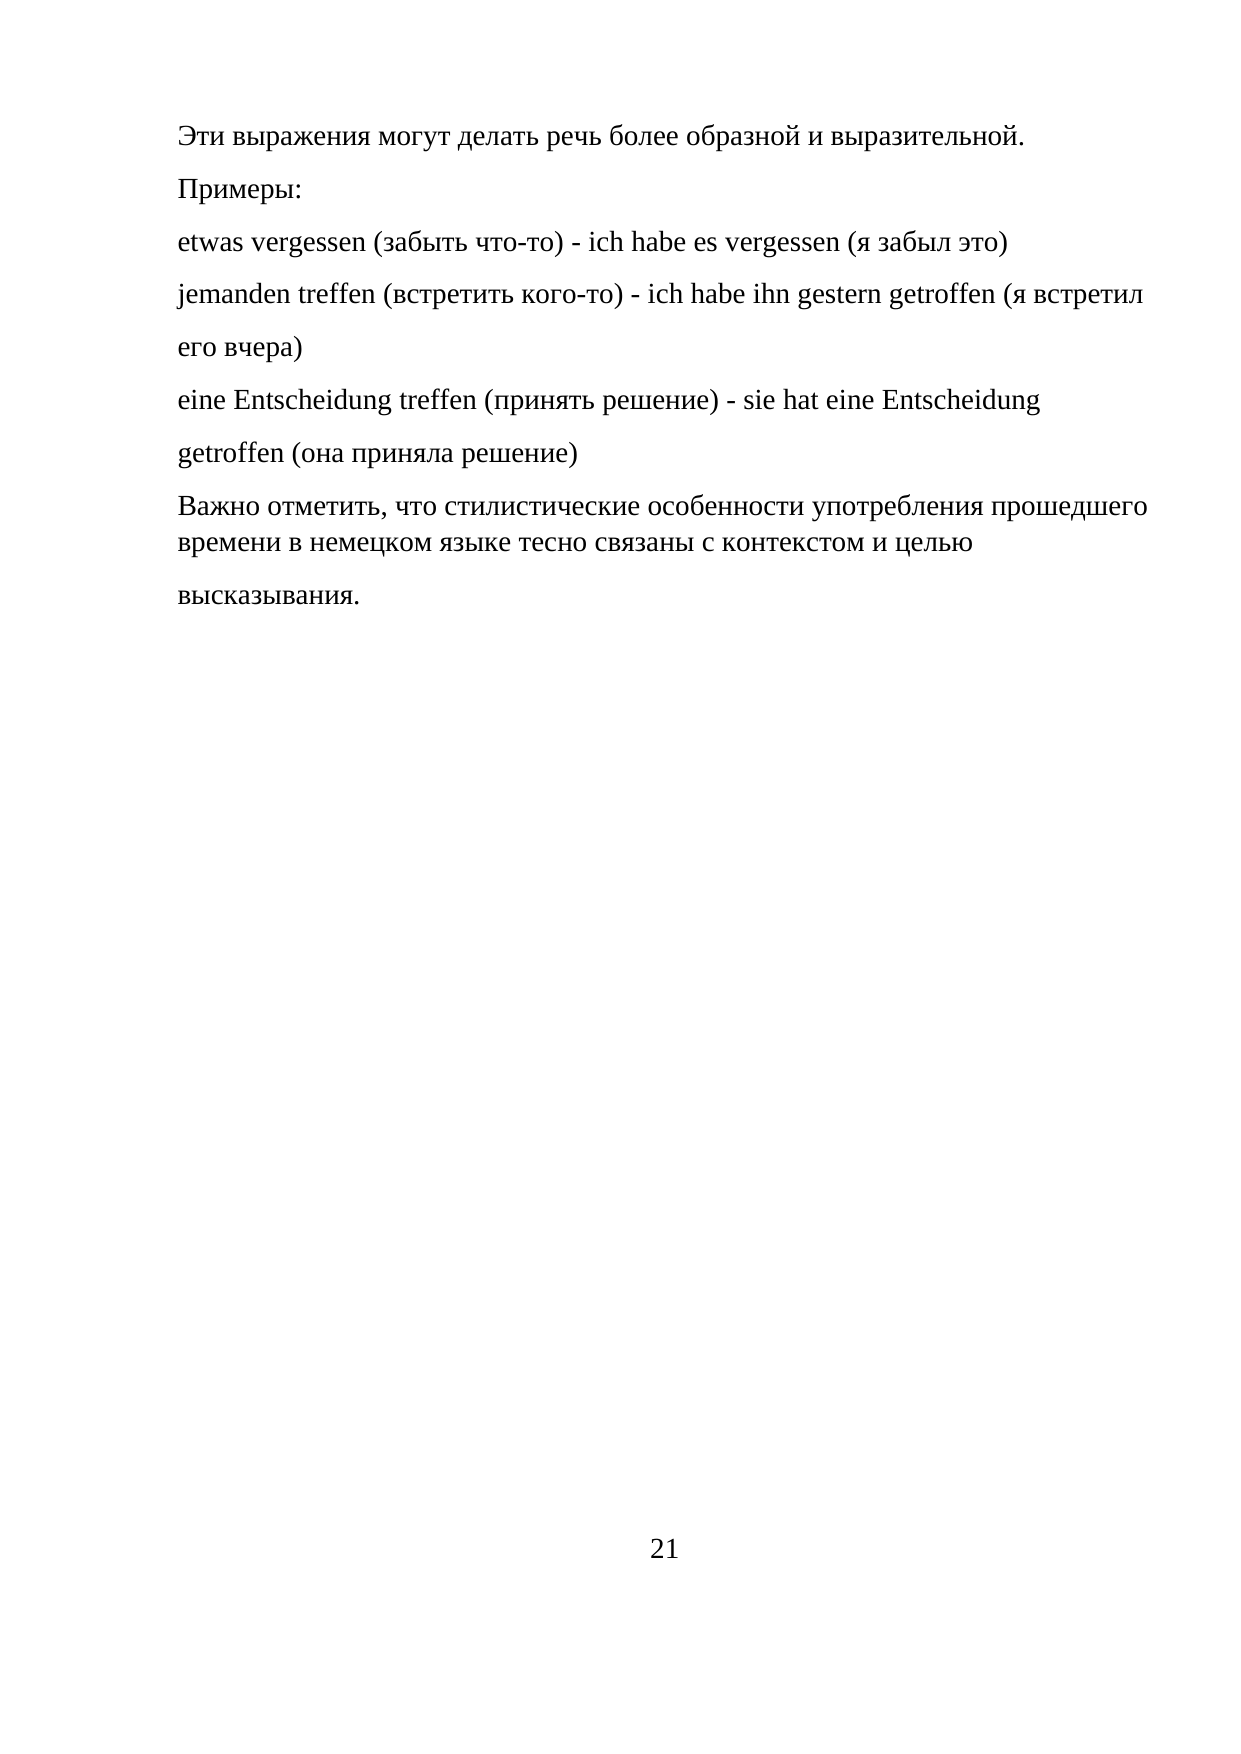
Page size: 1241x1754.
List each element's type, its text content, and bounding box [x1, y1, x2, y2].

text высказывания. [177, 577, 1152, 610]
text jemanden treffen (встретить кого-то) - ich habe ihn gestern getroffen (я встретил [177, 277, 1152, 310]
text etwas vergessen (забыть что-то) - ich habe es vergessen (я забыл это) [177, 224, 1152, 257]
text 21 [177, 1532, 1152, 1565]
text Примеры: [177, 171, 1152, 204]
text Важно отметить, что стилистические особенности употребления прошедшего времени в немецком языке тесно связаны с контекстом и целью [177, 488, 1152, 557]
text getroffen (она приняла решение) [177, 435, 1152, 468]
text eine Entscheidung treffen (принять решение) - sie hat eine Entscheidung [177, 382, 1152, 416]
text его вчера) [177, 329, 1152, 363]
text Эти выражения могут делать речь более образной и выразительной. [177, 118, 1152, 152]
